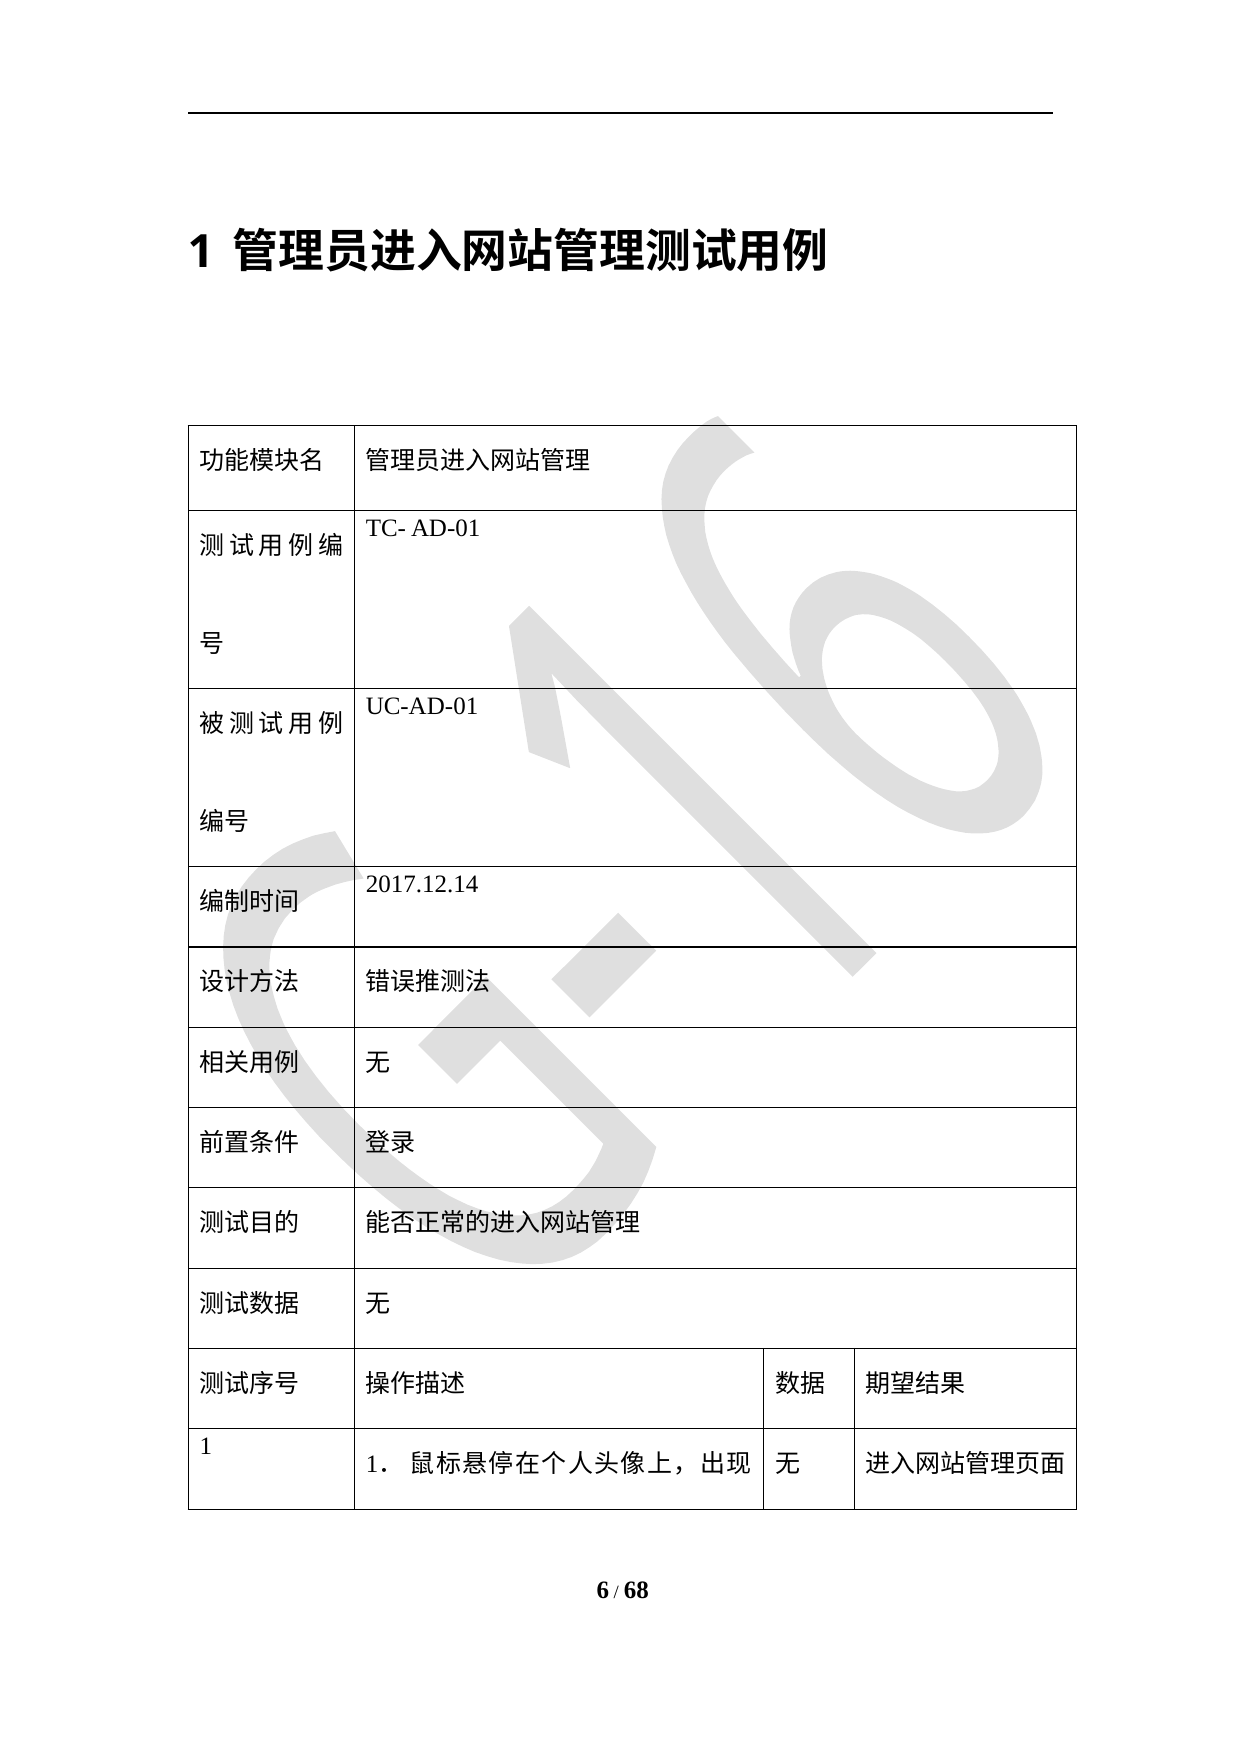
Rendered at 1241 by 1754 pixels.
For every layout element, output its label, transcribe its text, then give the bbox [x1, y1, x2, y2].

table_cell 操作描述 [355, 1349, 763, 1428]
table_cell 前置条件 [189, 1108, 354, 1187]
table_cell 编制时间 [189, 867, 354, 946]
table_cell 1 [189, 1429, 354, 1508]
table_cell 2017.12.14 [355, 867, 1076, 946]
table_cell 测试目的 [189, 1188, 354, 1268]
table_header 功能模块名 [189, 426, 354, 510]
table_cell 数据 [764, 1349, 854, 1428]
table_cell 被测试用例编号 [189, 689, 354, 866]
table_header 管理员进入网站管理 [355, 426, 1076, 510]
table_cell TC- AD-01 [355, 511, 1076, 688]
table_cell 测试数据 [189, 1269, 354, 1348]
table_cell 无 [764, 1429, 854, 1508]
table_cell 能否正常的进入网站管理 [355, 1188, 1076, 1268]
table_cell 进入网站管理页面 [855, 1429, 1076, 1508]
table_cell 无 [355, 1028, 1076, 1107]
table_cell 无 [355, 1269, 1076, 1348]
table_cell 相关用例 [189, 1028, 354, 1107]
subtitle 管理员进入网站管理测试用例 [187, 199, 1053, 297]
table_cell 期望结果 [855, 1349, 1076, 1428]
table_cell 错误推测法 [355, 948, 1076, 1027]
table_cell UC-AD-01 [355, 689, 1076, 866]
table_cell 测试序号 [189, 1349, 354, 1428]
table_cell 登录 [355, 1108, 1076, 1187]
table_cell 测试用例编号 [189, 511, 354, 688]
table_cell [355, 1429, 763, 1508]
table_cell 设计方法 [189, 948, 354, 1027]
